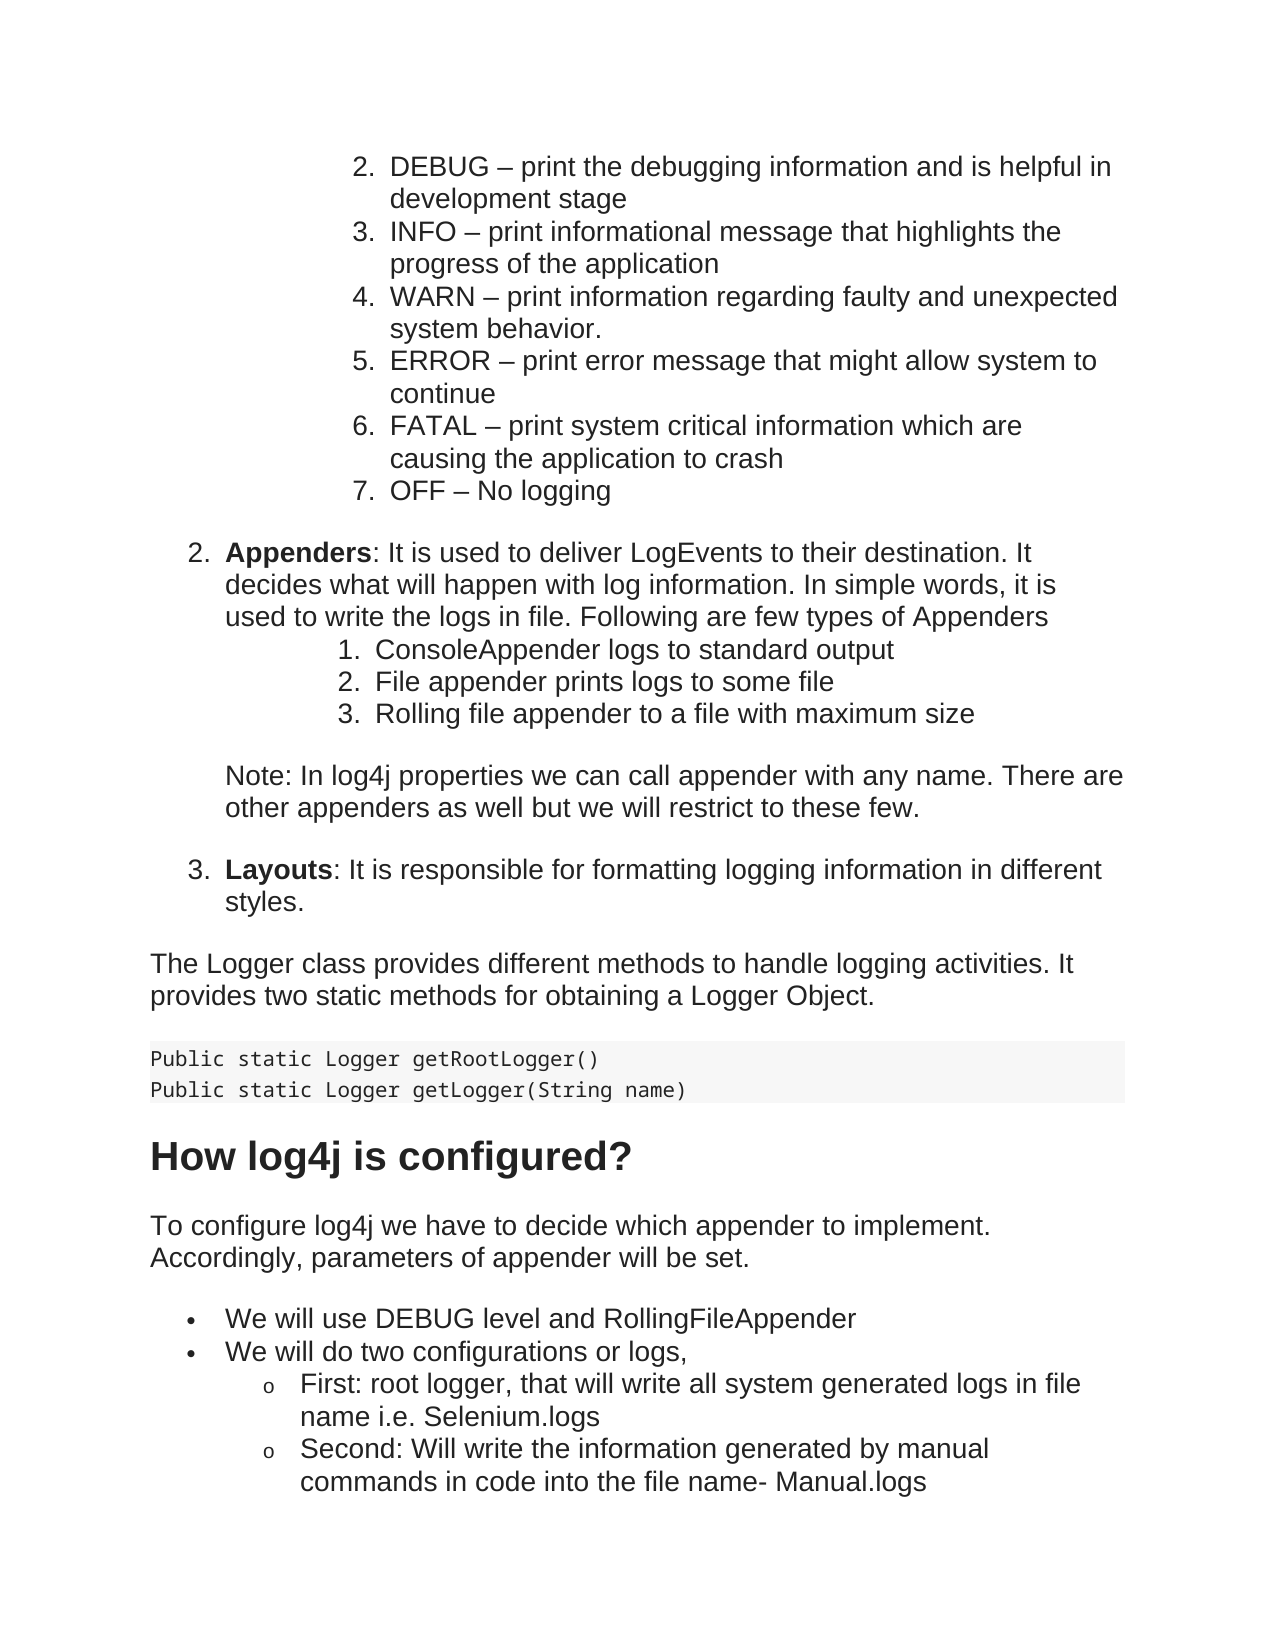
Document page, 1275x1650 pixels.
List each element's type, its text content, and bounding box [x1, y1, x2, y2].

list We will use DEBUG level and RollingFileAppender [187, 1302, 1125, 1335]
list Second: Will write the information generated by manual commands in code into the file name- Manual.logs [262, 1432, 1125, 1497]
text Public static Logger getLogger(String name) [150, 1072, 1125, 1103]
list ERROR – print error message that might allow system to continue [352, 344, 1125, 409]
text To configure log4j we have to decide which appender to implement. Accordingly, parameters of appender will be set. [150, 1208, 1125, 1273]
text The Logger class provides different methods to handle logging activities. It provides two static methods for obtaining a Logger Object. [150, 947, 1125, 1012]
list ConsoleAppender logs to standard output [337, 633, 1125, 665]
list Appenders: It is used to deliver LogEvents to their destination. It decides what will happen with log information. In simple words, it is used to write the logs in file. Following are few types of Appenders [187, 536, 1125, 633]
list Layouts: It is responsible for formatting logging information in different styles. [187, 853, 1125, 918]
list INFO – print informational message that highlights the progress of the application [352, 215, 1125, 279]
list WARN – print information regarding faulty and unexpected system behavior. [352, 279, 1125, 344]
list File appender prints logs to some file [337, 665, 1125, 697]
text Note: In log4j properties we can call appender with any name. There are other appenders as well but we will restrict to these few. [225, 759, 1125, 824]
list OFF – No logging [352, 474, 1125, 506]
text Public static Logger getRootLogger() [150, 1041, 1125, 1072]
list FATAL – print system critical information which are causing the application to crash [352, 409, 1125, 474]
list DEBUG – print the debugging information and is helpful in development stage [352, 150, 1125, 215]
text How log4j is configured? [150, 1133, 1125, 1179]
list Rolling file appender to a file with maximum size [337, 697, 1125, 730]
list First: root logger, that will write all system generated logs in file name i.e. Selenium.logs [262, 1367, 1125, 1432]
list We will do two configurations or logs, [187, 1335, 1125, 1367]
